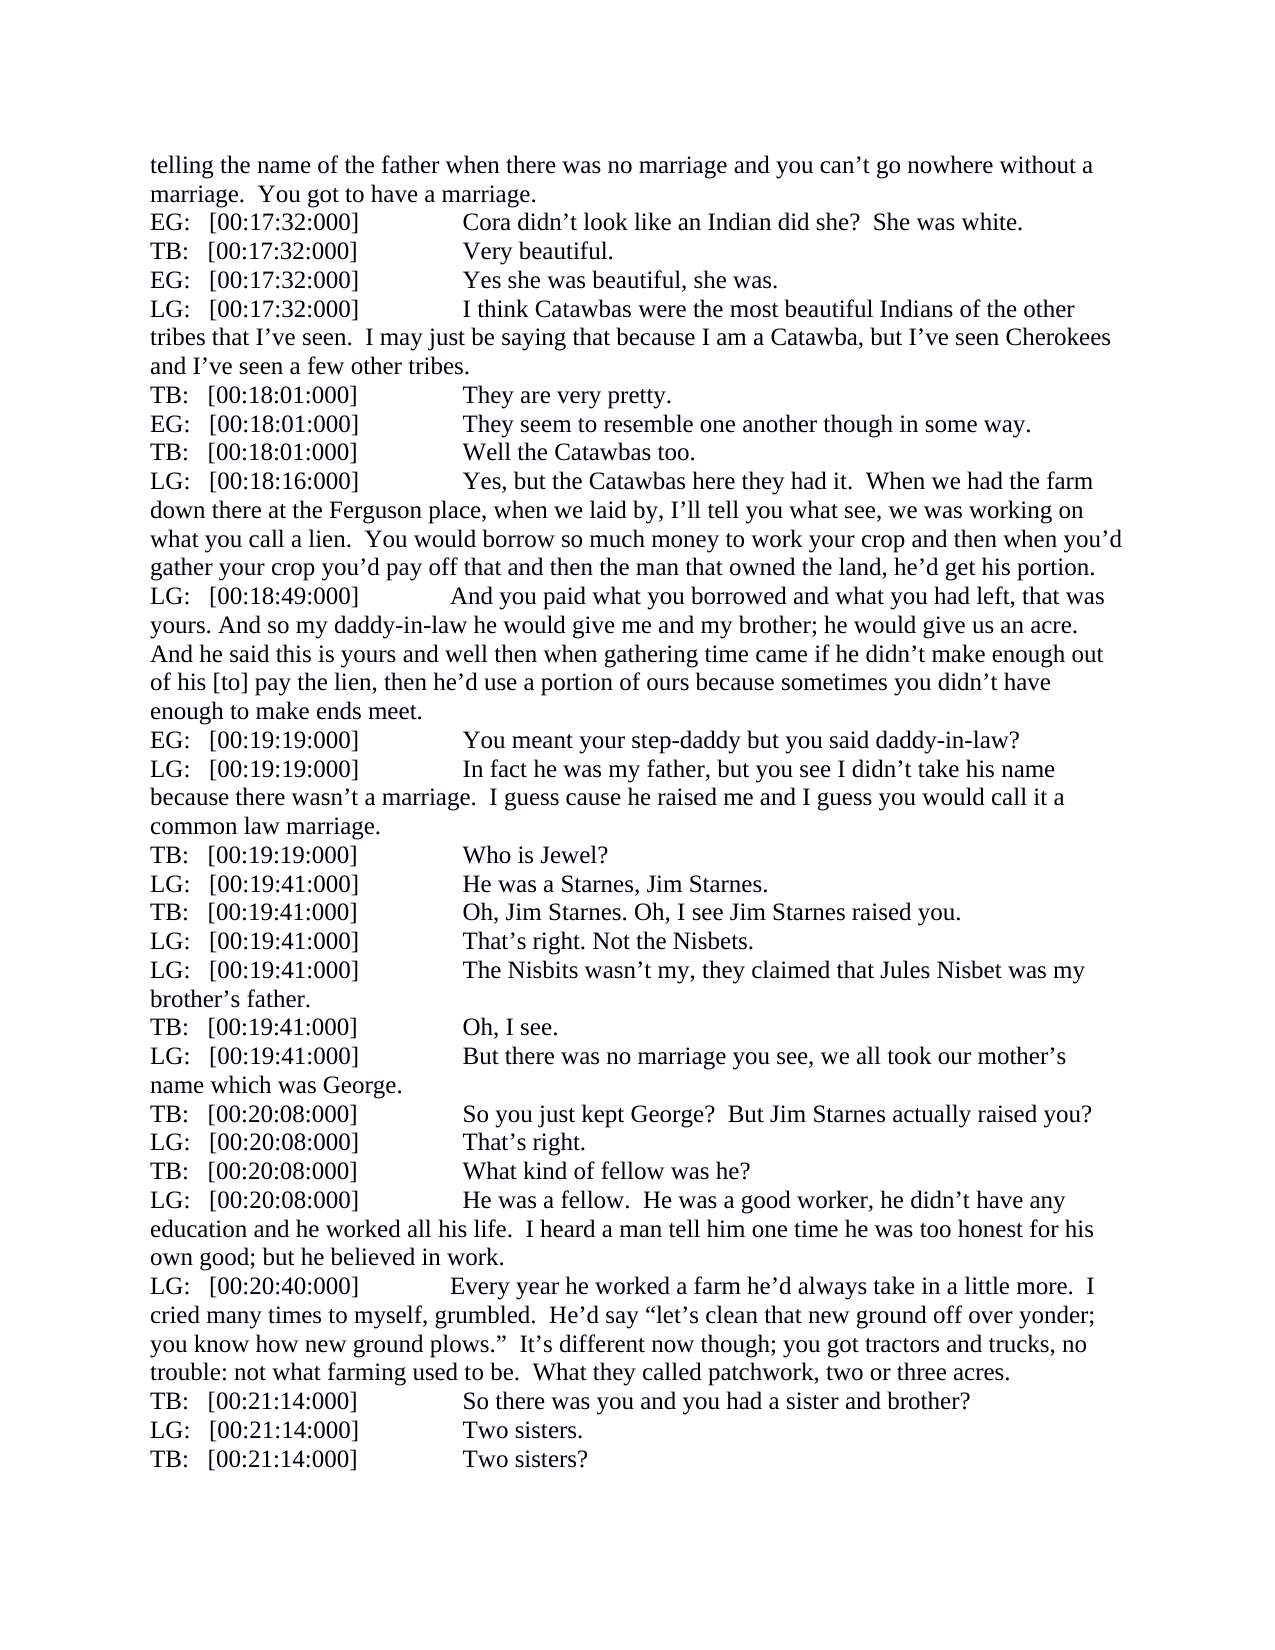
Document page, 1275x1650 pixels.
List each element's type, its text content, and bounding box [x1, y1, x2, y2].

text LG: [00:19:19:000] In fact he was my father, but you see I didn’t take his name because there wasn’t a marriage. I guess cause he raised me and I guess you would call it a common law marriage. [150, 754, 1125, 840]
text LG: [00:19:41:000] He was a Starnes, Jim Starnes. [150, 869, 1125, 897]
text TB: [00:21:14:000] So there was you and you had a sister and brother? [150, 1386, 1125, 1415]
text EG: [00:17:32:000] Yes she was beautiful, she was. [150, 265, 1125, 294]
text EG: [00:19:19:000] You meant your step-daddy but you said daddy-in-law? [150, 725, 1125, 754]
text LG: [00:21:14:000] Two sisters. [150, 1415, 1125, 1444]
text LG: [00:20:08:000] He was a fellow. He was a good worker, he didn’t have any education and he worked all his life. I heard a man tell him one time he was too honest for his own good; but he believed in work. [150, 1185, 1125, 1271]
text TB: [00:21:14:000] Two sisters? [150, 1444, 1125, 1472]
text LG: [00:19:41:000] The Nisbits wasn’t my, they claimed that Jules Nisbet was my brother’s father. [150, 955, 1125, 1012]
text LG: [00:18:49:000] And you paid what you borrowed and what you had left, that was yours. And so my daddy-in-law he would give me and my brother; he would give us an acre. And he said this is yours and well then when gathering time came if he didn’t make enough out of his [to] pay the lien, then he’d use a portion of ours because sometimes you didn’t have enough to make ends meet. [150, 581, 1125, 725]
text LG: [00:19:41:000] But there was no marriage you see, we all took our mother’s name which was George. [150, 1041, 1125, 1099]
text LG: [00:18:16:000] Yes, but the Catawbas here they had it. When we had the farm down there at the Ferguson place, when we laid by, I’ll tell you what see, we was working on what you call a lien. You would borrow so much money to work your crop and then when you’d gather your crop you’d pay off that and then the man that owned the land, he’d get his portion. [150, 466, 1125, 581]
text TB: [00:19:41:000] Oh, Jim Starnes. Oh, I see Jim Starnes raised you. [150, 897, 1125, 926]
text EG: [00:18:01:000] They seem to resemble one another though in some way. [150, 409, 1125, 437]
text TB: [00:18:01:000] They are very pretty. [150, 380, 1125, 409]
text EG: [00:17:32:000] Cora didn’t look like an Indian did she? She was white. [150, 207, 1125, 236]
text TB: [00:19:19:000] Who is Jewel? [150, 840, 1125, 869]
text LG: [00:20:40:000] Every year he worked a farm he’d always take in a little more. I cried many times to myself, grumbled. He’d say “let’s clean that new ground off over yonder; you know how new ground plows.” It’s different now though; you got tractors and trucks, no trouble: not what farming used to be. What they called patchwork, two or three acres. [150, 1271, 1125, 1386]
text LG: [00:19:41:000] That’s right. Not the Nisbets. [150, 926, 1125, 955]
text TB: [00:20:08:000] So you just kept George? But Jim Starnes actually raised you? [150, 1099, 1125, 1127]
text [150, 150, 1125, 207]
text TB: [00:17:32:000] Very beautiful. [150, 236, 1125, 265]
text LG: [00:17:32:000] I think Catawbas were the most beautiful Indians of the other tribes that I’ve seen. I may just be saying that because I am a Catawba, but I’ve seen Cherokees and I’ve seen a few other tribes. [150, 294, 1125, 380]
text TB: [00:18:01:000] Well the Catawbas too. [150, 437, 1125, 466]
text TB: [00:20:08:000] What kind of fellow was he? [150, 1156, 1125, 1185]
text LG: [00:20:08:000] That’s right. [150, 1127, 1125, 1156]
text TB: [00:19:41:000] Oh, I see. [150, 1012, 1125, 1041]
